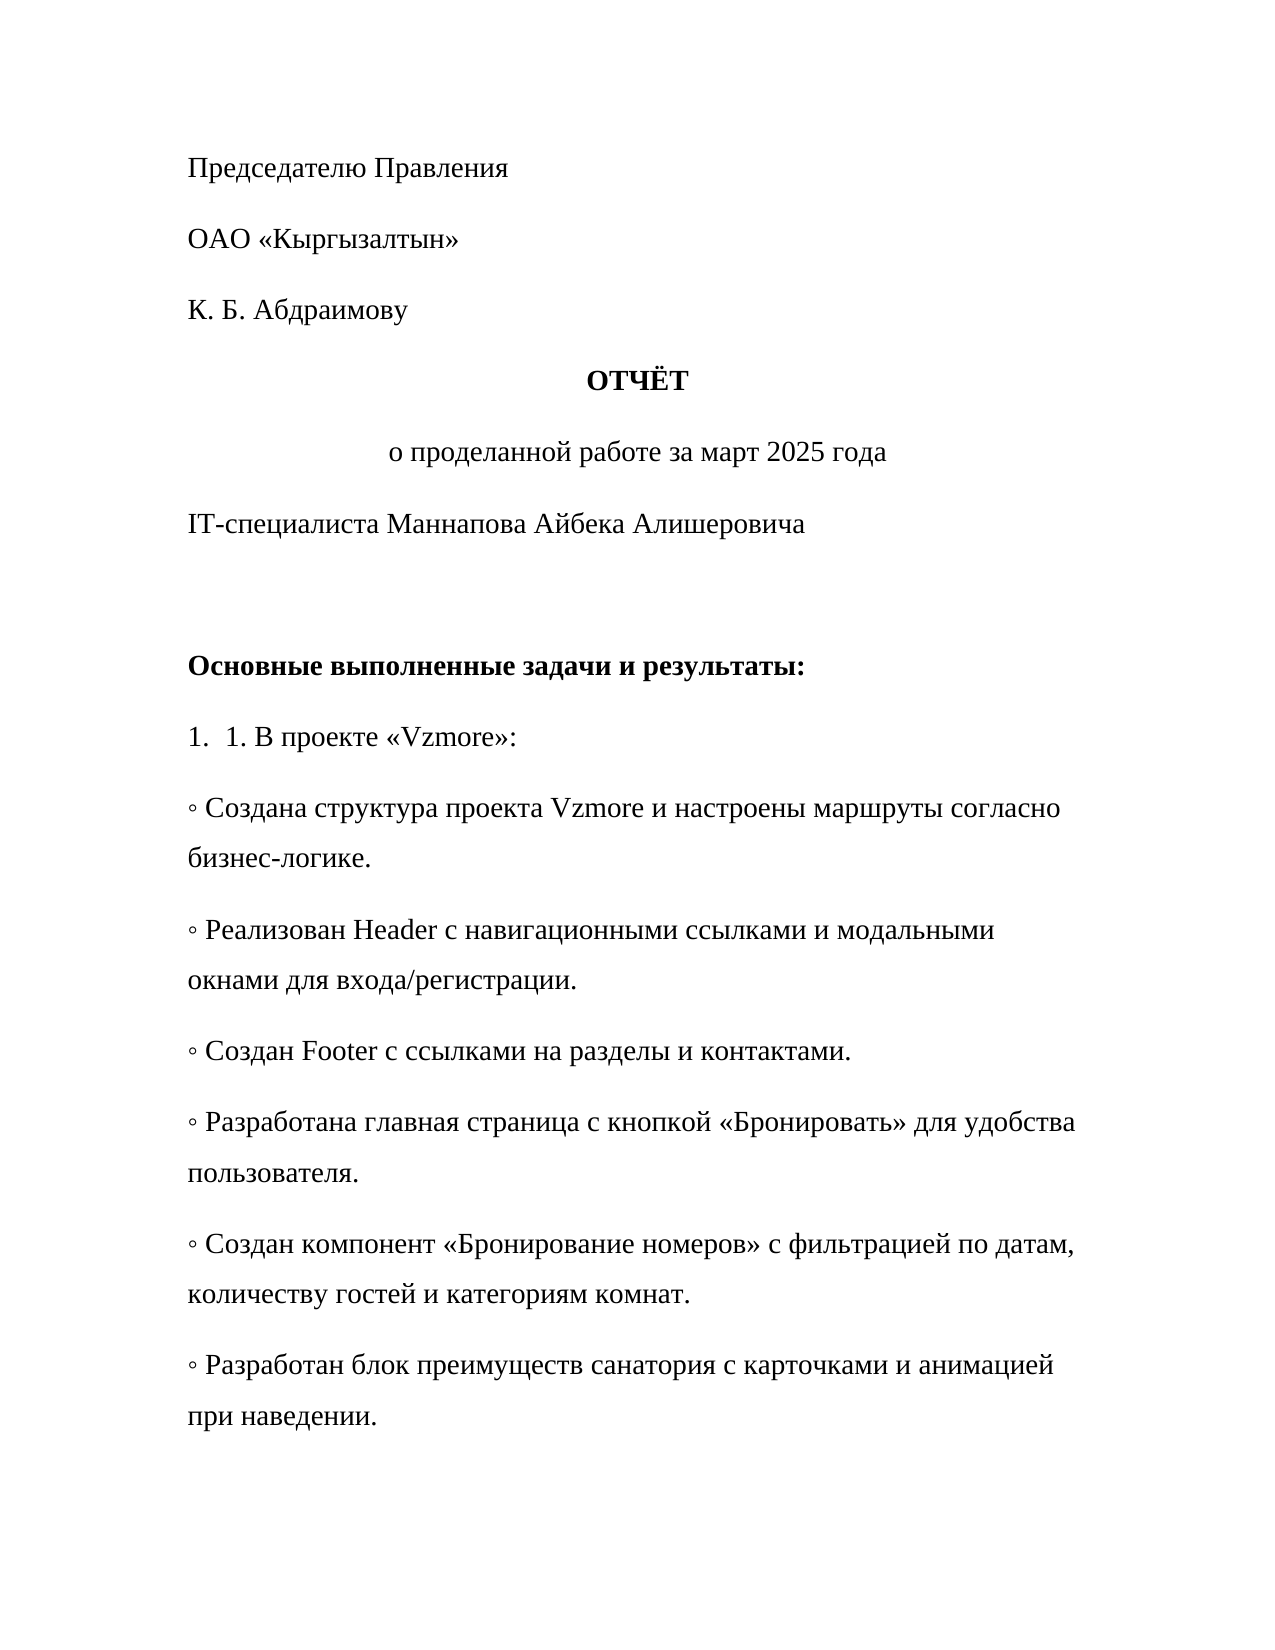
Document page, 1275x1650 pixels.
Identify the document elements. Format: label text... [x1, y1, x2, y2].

text ◦ Создан компонент «Бронирование номеров» с фильтрацией по датам, количеству гостей и категориям комнат. [187, 1226, 1087, 1310]
text о проделанной работе за март 2025 года [187, 434, 1087, 468]
text К. Б. Абдраимову [187, 292, 1087, 326]
text ◦ Разработан блок преимуществ санатория с карточками и анимацией при наведении. [187, 1347, 1087, 1431]
text Председателю Правления [187, 150, 1087, 183]
text IT-специалиста Маннапова Айбека Алишеровича [187, 506, 1087, 539]
text ◦ Разработана главная страница с кнопкой «Бронировать» для удобства пользователя. [187, 1104, 1087, 1188]
list 1. В проекте «Vzmore»: [187, 719, 1087, 753]
text ОТЧЁТ [187, 363, 1087, 397]
text Основные выполненные задачи и результаты: [187, 648, 1087, 682]
text ◦ Создан Footer с ссылками на разделы и контактами. [187, 1033, 1087, 1067]
text ◦ Реализован Header с навигационными ссылками и модальными окнами для входа/регистрации. [187, 912, 1087, 996]
text ОАО «Кыргызалтын» [187, 221, 1087, 255]
text ◦ Создана структура проекта Vzmore и настроены маршруты согласно бизнес-логике. [187, 790, 1087, 874]
